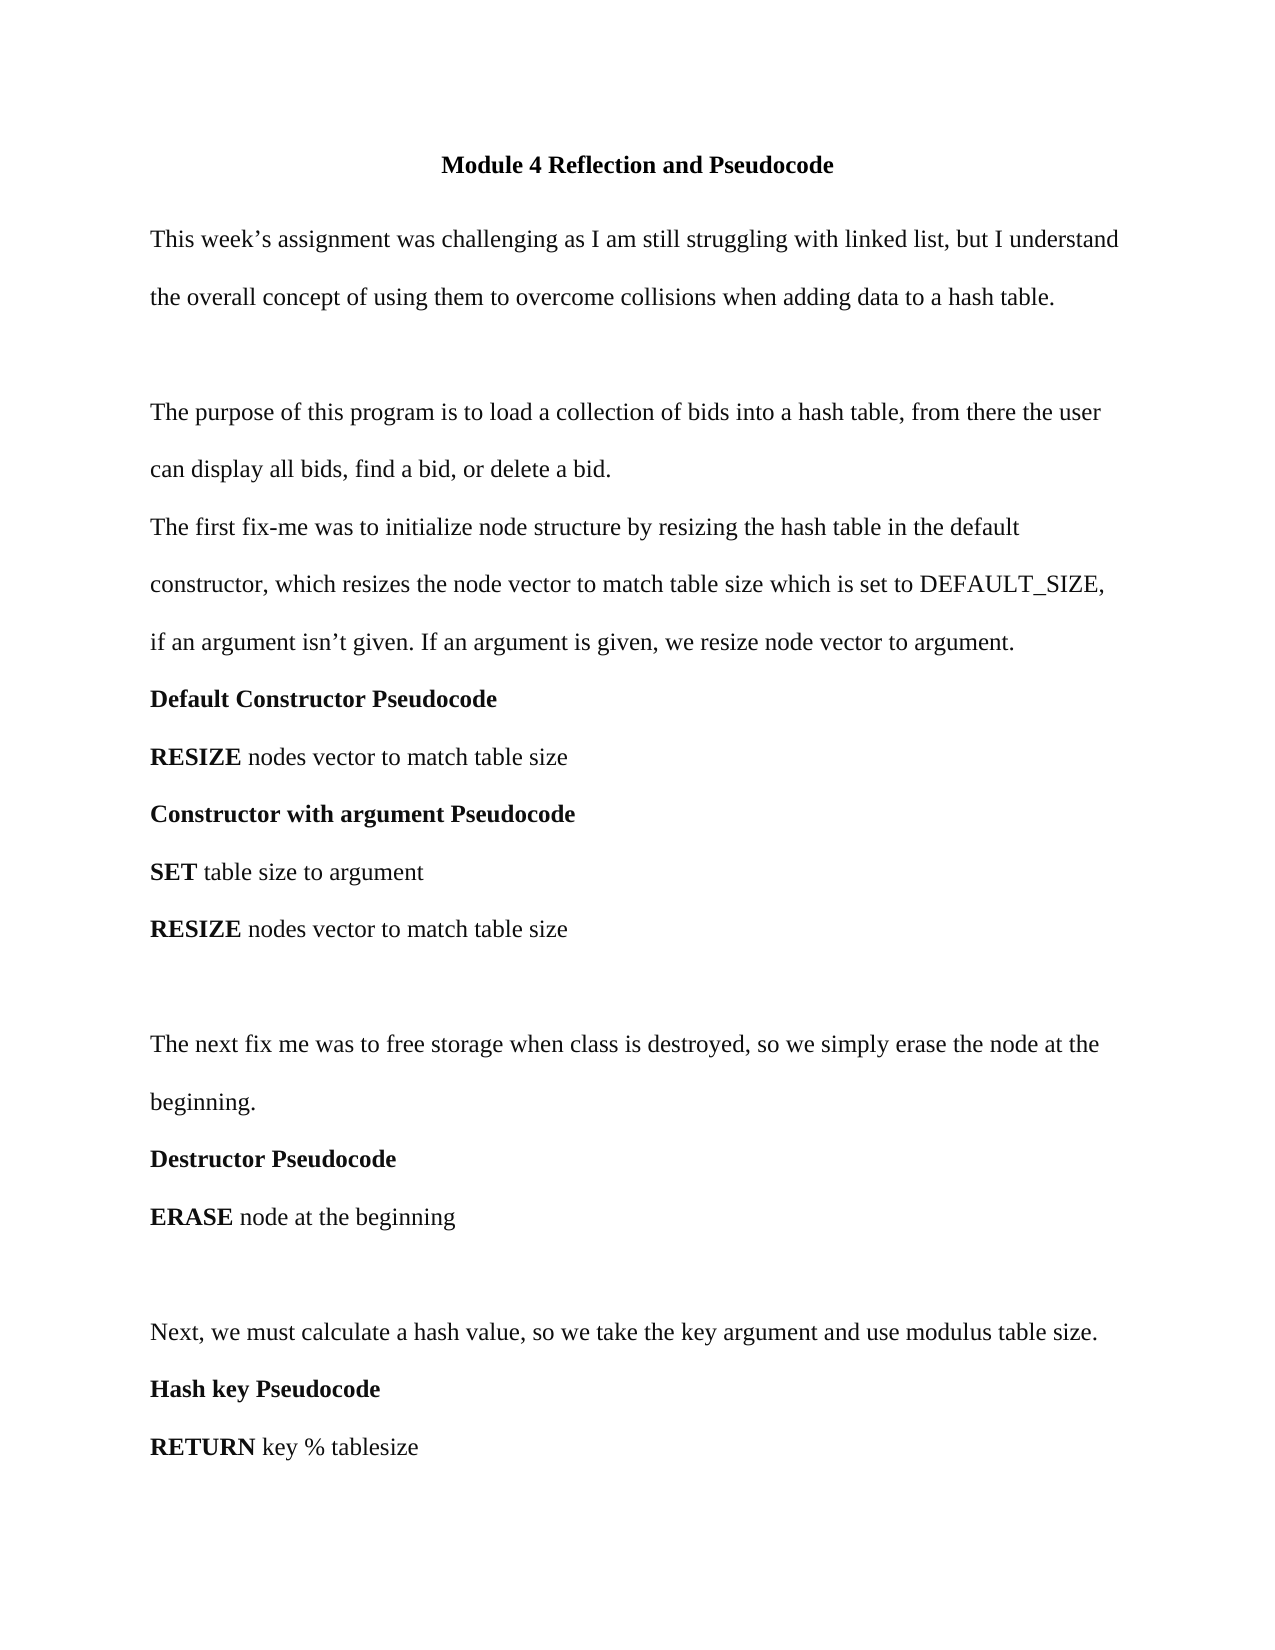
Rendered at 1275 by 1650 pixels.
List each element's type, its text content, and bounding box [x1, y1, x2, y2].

text RESIZE nodes vector to match table size [150, 914, 1125, 943]
text Constructor with argument Pseudocode [150, 799, 1125, 828]
text Destructor Pseudocode [150, 1144, 1125, 1173]
text Next, we must calculate a hash value, so we take the key argument and use modulus table size. [150, 1317, 1125, 1345]
text Module 4 Reflection and Pseudocode [150, 150, 1125, 179]
text The next fix me was to free storage when class is destroyed, so we simply erase the node at the beginning. [150, 1029, 1125, 1115]
text SET table size to argument [150, 857, 1125, 885]
text The purpose of this program is to load a collection of bids into a hash table, from there the user can display all bids, find a bid, or delete a bid. [150, 397, 1125, 483]
text RETURN key % tablesize [150, 1432, 1125, 1460]
text The first fix-me was to initialize node structure by resizing the hash table in the default constructor, which resizes the node vector to match table size which is set to DEFAULT_SIZE, if an argument isn’t given. If an argument is given, we resize node vector to argument. [150, 512, 1125, 655]
text This week’s assignment was challenging as I am still struggling with linked list, but I understand the overall concept of using them to overcome collisions when adding data to a hash table. [150, 224, 1125, 310]
text Default Constructor Pseudocode [150, 684, 1125, 713]
text RESIZE nodes vector to match table size [150, 742, 1125, 770]
text Hash key Pseudocode [150, 1374, 1125, 1403]
text ERASE node at the beginning [150, 1202, 1125, 1230]
